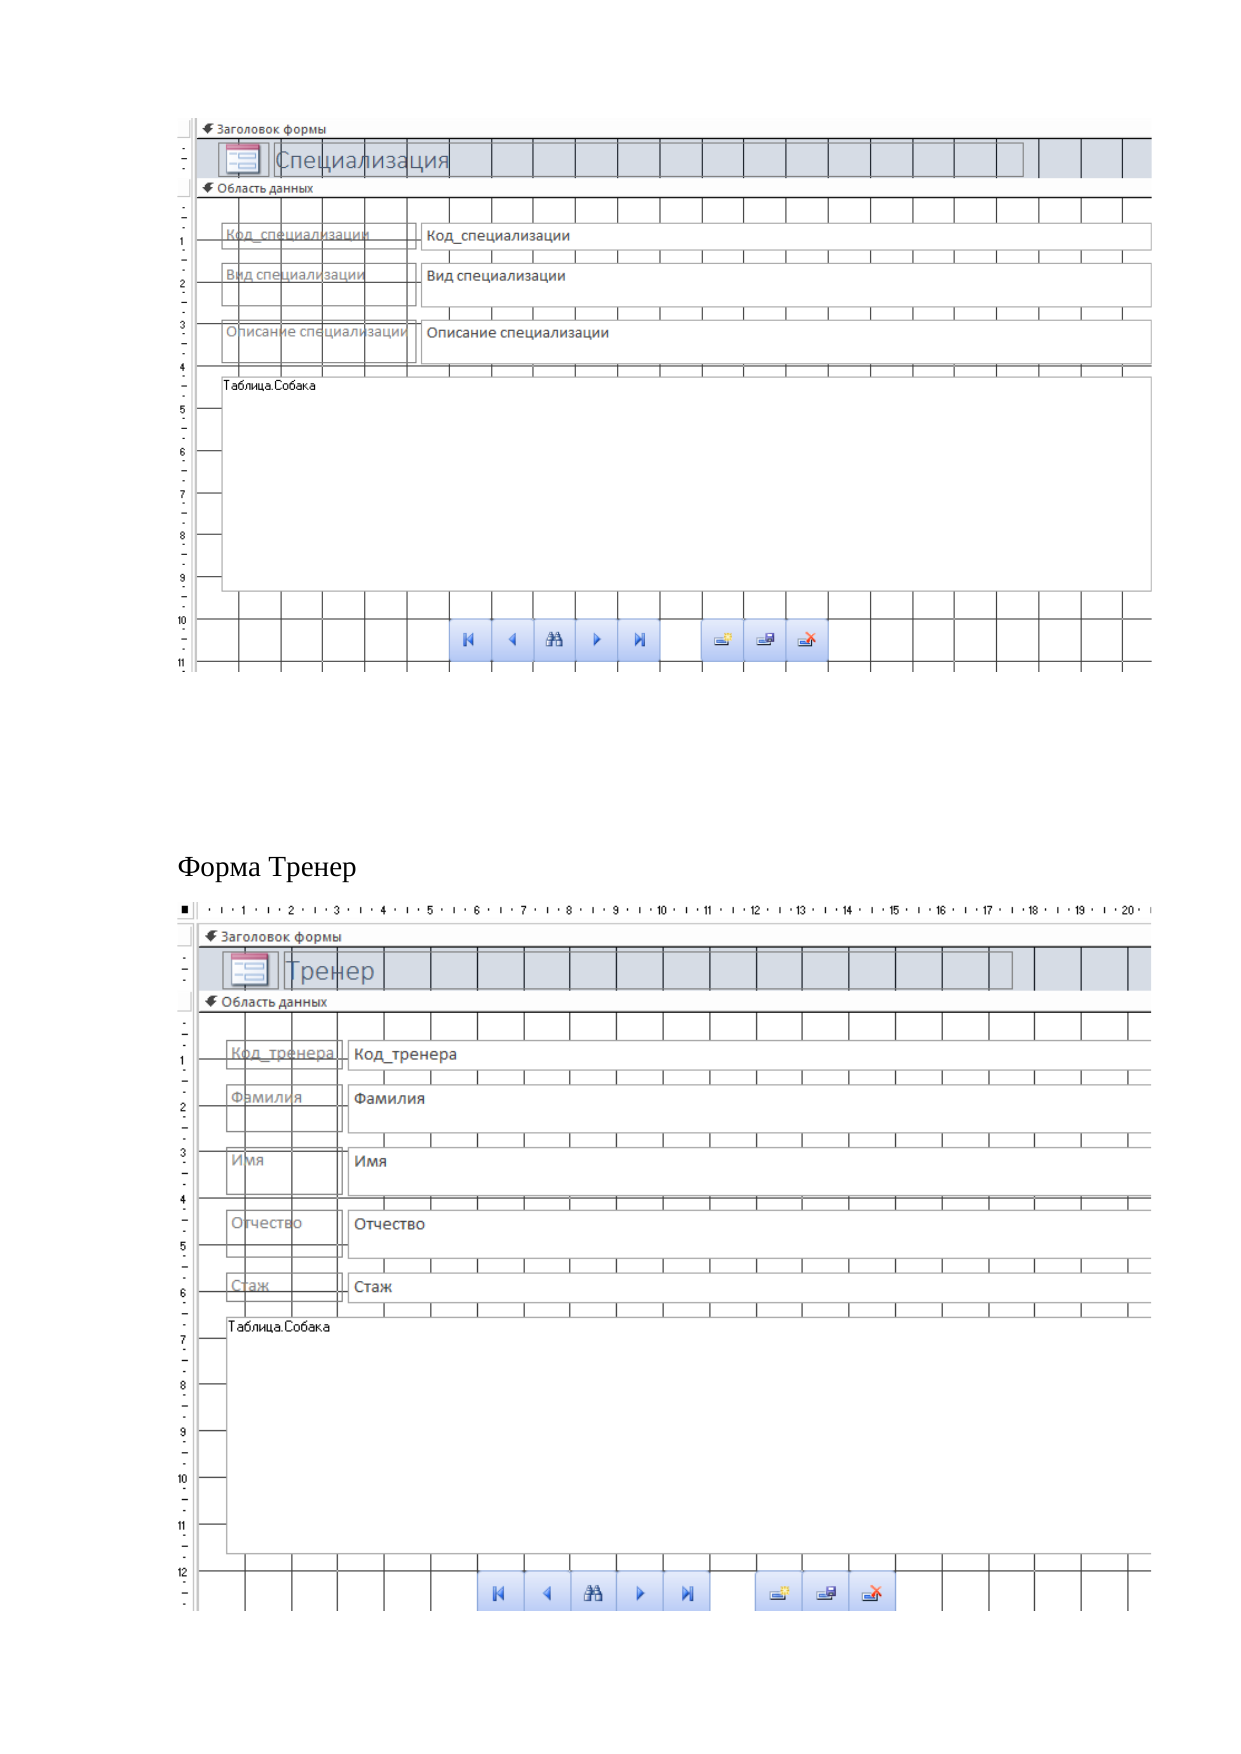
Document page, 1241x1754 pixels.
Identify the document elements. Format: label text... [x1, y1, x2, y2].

picture [177, 902, 1152, 1611]
text Форма Тренер [177, 849, 1152, 883]
picture [177, 118, 1152, 672]
